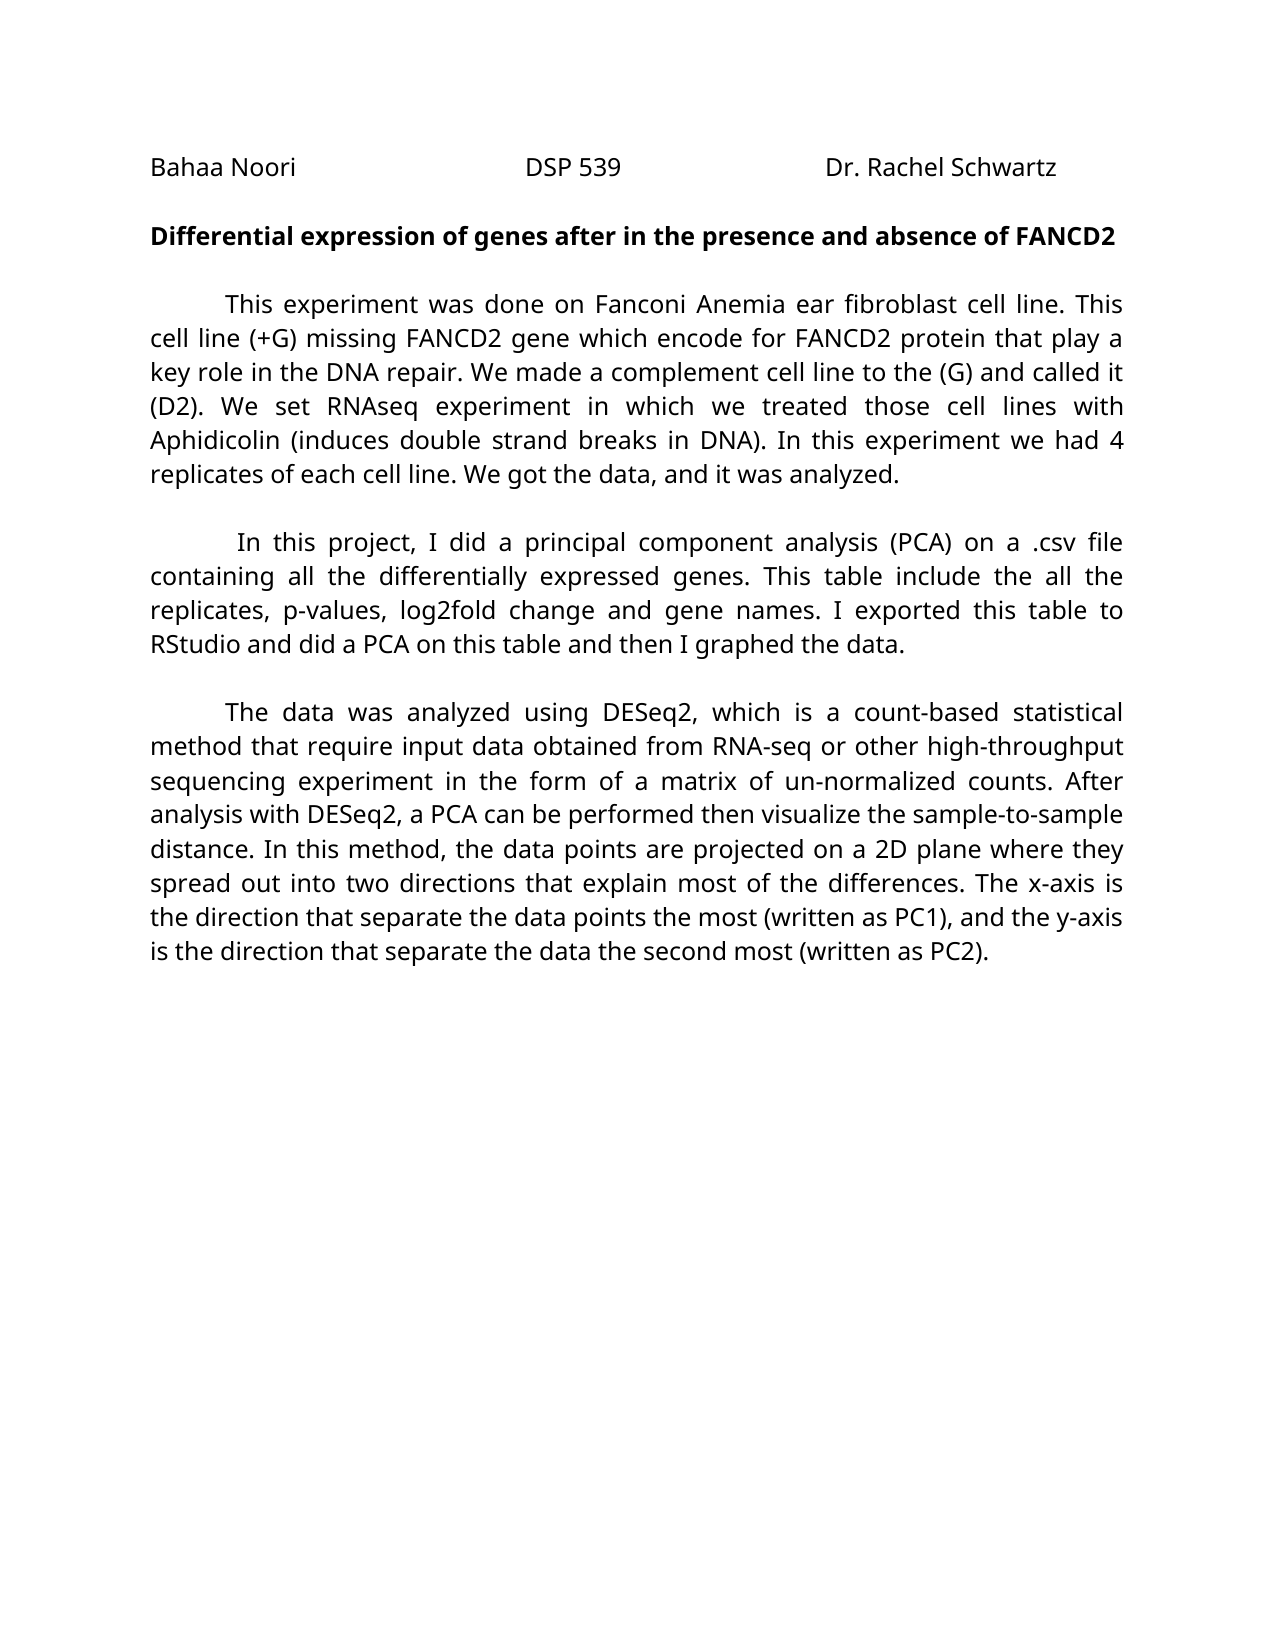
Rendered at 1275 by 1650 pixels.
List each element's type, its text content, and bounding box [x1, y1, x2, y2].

text Differential expression of genes after in the presence and absence of FANCD2 [150, 218, 1125, 252]
text In this project, I did a principal component analysis (PCA) on a .csv file containing all the differentially expressed genes. This table include the all the replicates, p-values, log2fold change and gene names. I exported this table to RStudio and did a PCA on this table and then I graphed the data. [150, 525, 1125, 661]
text This experiment was done on Fanconi Anemia ear fibroblast cell line. This cell line (+G) missing FANCD2 gene which encode for FANCD2 protein that play a key role in the DNA repair. We made a complement cell line to the (G) and called it (D2). We set RNAseq experiment in which we treated those cell lines with Aphidicolin (induces double strand breaks in DNA). In this experiment we had 4 replicates of each cell line. We got the data, and it was analyzed. [150, 286, 1125, 491]
text Bahaa Noori DSP 539 Dr. Rachel Schwartz [150, 150, 1125, 184]
text The data was analyzed using DESeq2, which is a count-based statistical method that require input data obtained from RNA-seq or other high-throughput sequencing experiment in the form of a matrix of un-normalized counts. After analysis with DESeq2, a PCA can be performed then visualize the sample-to-sample distance. In this method, the data points are projected on a 2D plane where they spread out into two directions that explain most of the differences. The x-axis is the direction that separate the data points the most (written as PC1), and the y-axis is the direction that separate the data the second most (written as PC2). [150, 695, 1125, 967]
